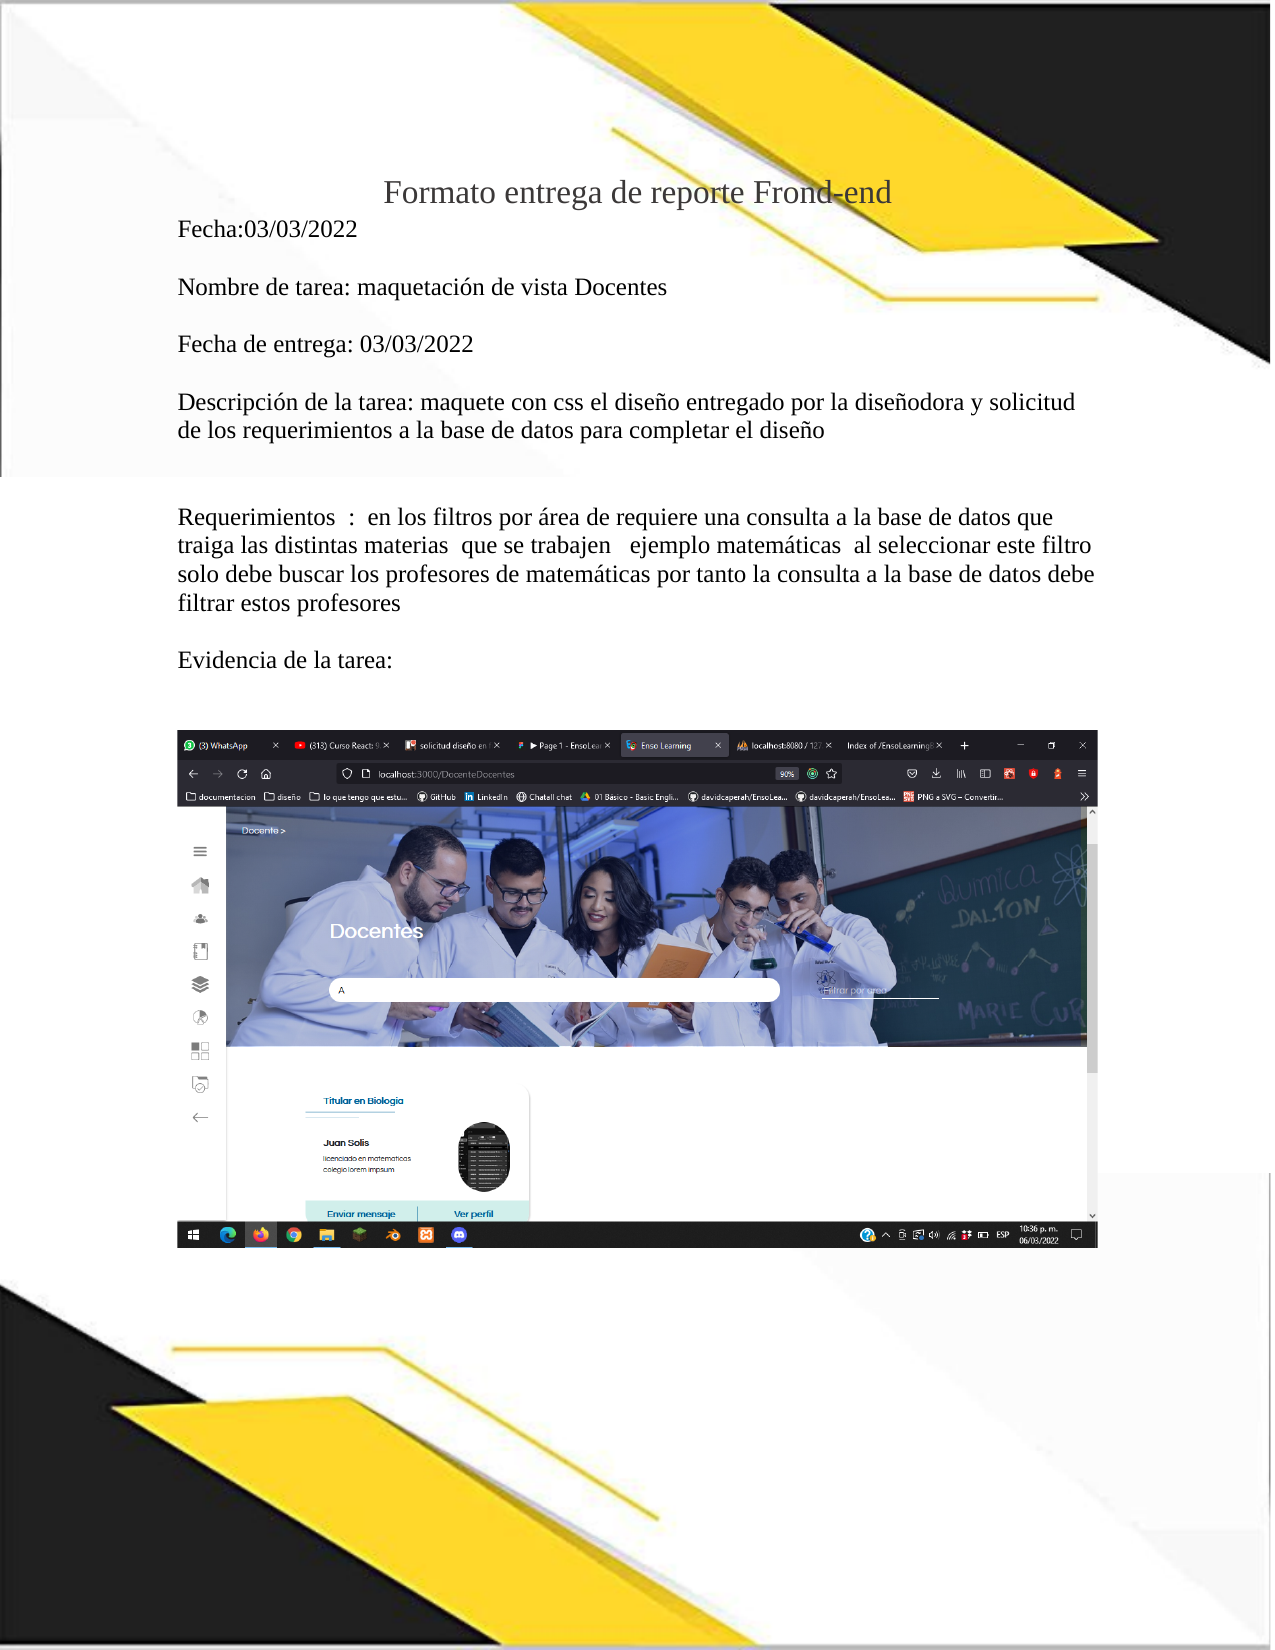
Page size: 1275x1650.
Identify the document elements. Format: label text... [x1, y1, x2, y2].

text Nombre de tarea: maquetación de vista Docentes [177, 272, 1098, 300]
text Evidencia de la tarea: [177, 645, 1098, 674]
text Fecha de entrega: 03/03/2022 [177, 329, 1098, 358]
text Requerimientos : en los filtros por área de requiere una consulta a la base de datos que traiga las distintas materias que se trabajen ejemplo matemáticas al seleccionar este filtro solo debe buscar los profesores de matemáticas por tanto la consulta a la base de datos debe filtrar estos profesores [177, 502, 1098, 617]
picture [0, 0, 1271, 477]
text Fecha:03/03/2022 [177, 214, 1098, 243]
picture [0, 730, 1271, 1650]
subtitle Formato entrega de reporte Frond-end [177, 173, 1098, 211]
text Descripción de la tarea: maquete con css el diseño entregado por la diseñodora y solicitud de los requerimientos a la base de datos para completar el diseño [177, 387, 1098, 444]
